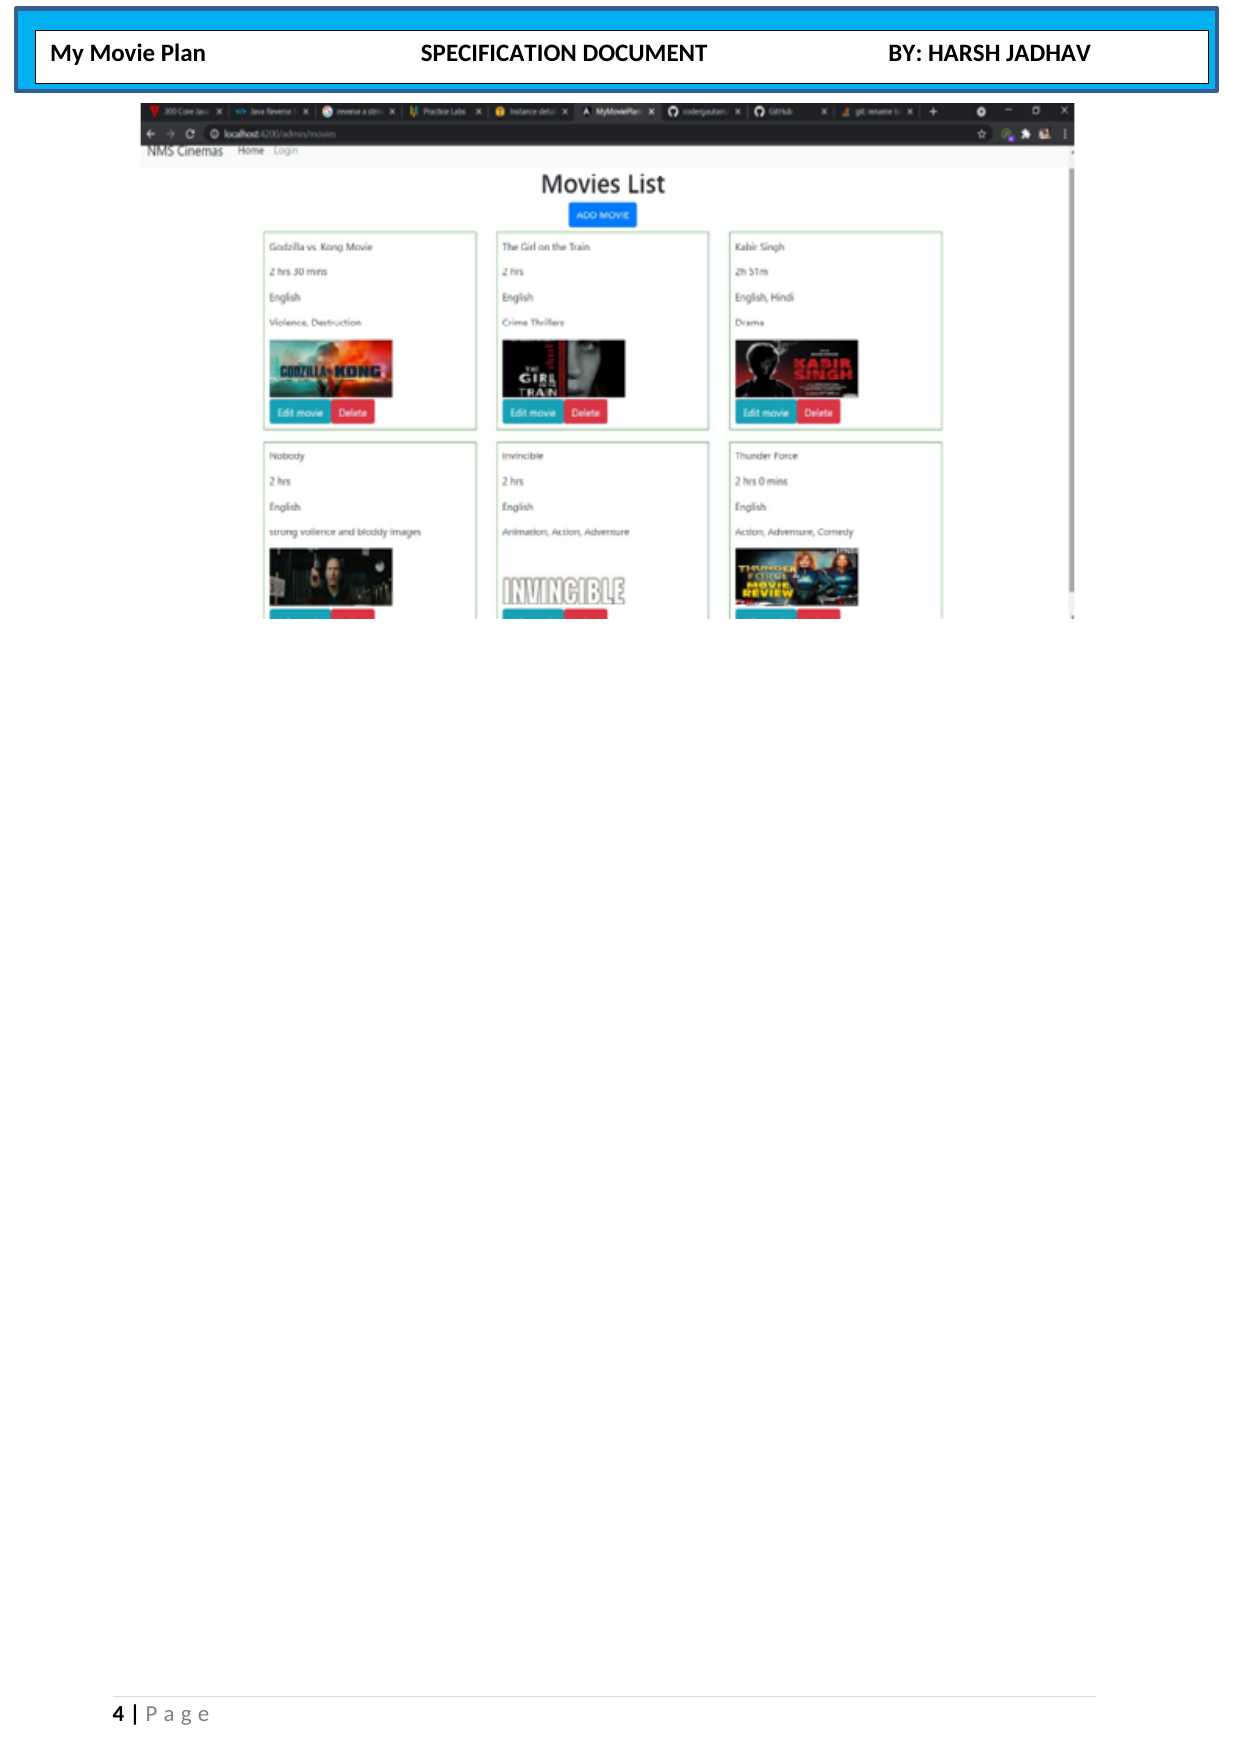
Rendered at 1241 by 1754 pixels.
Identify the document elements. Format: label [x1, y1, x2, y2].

picture [140, 103, 1075, 619]
